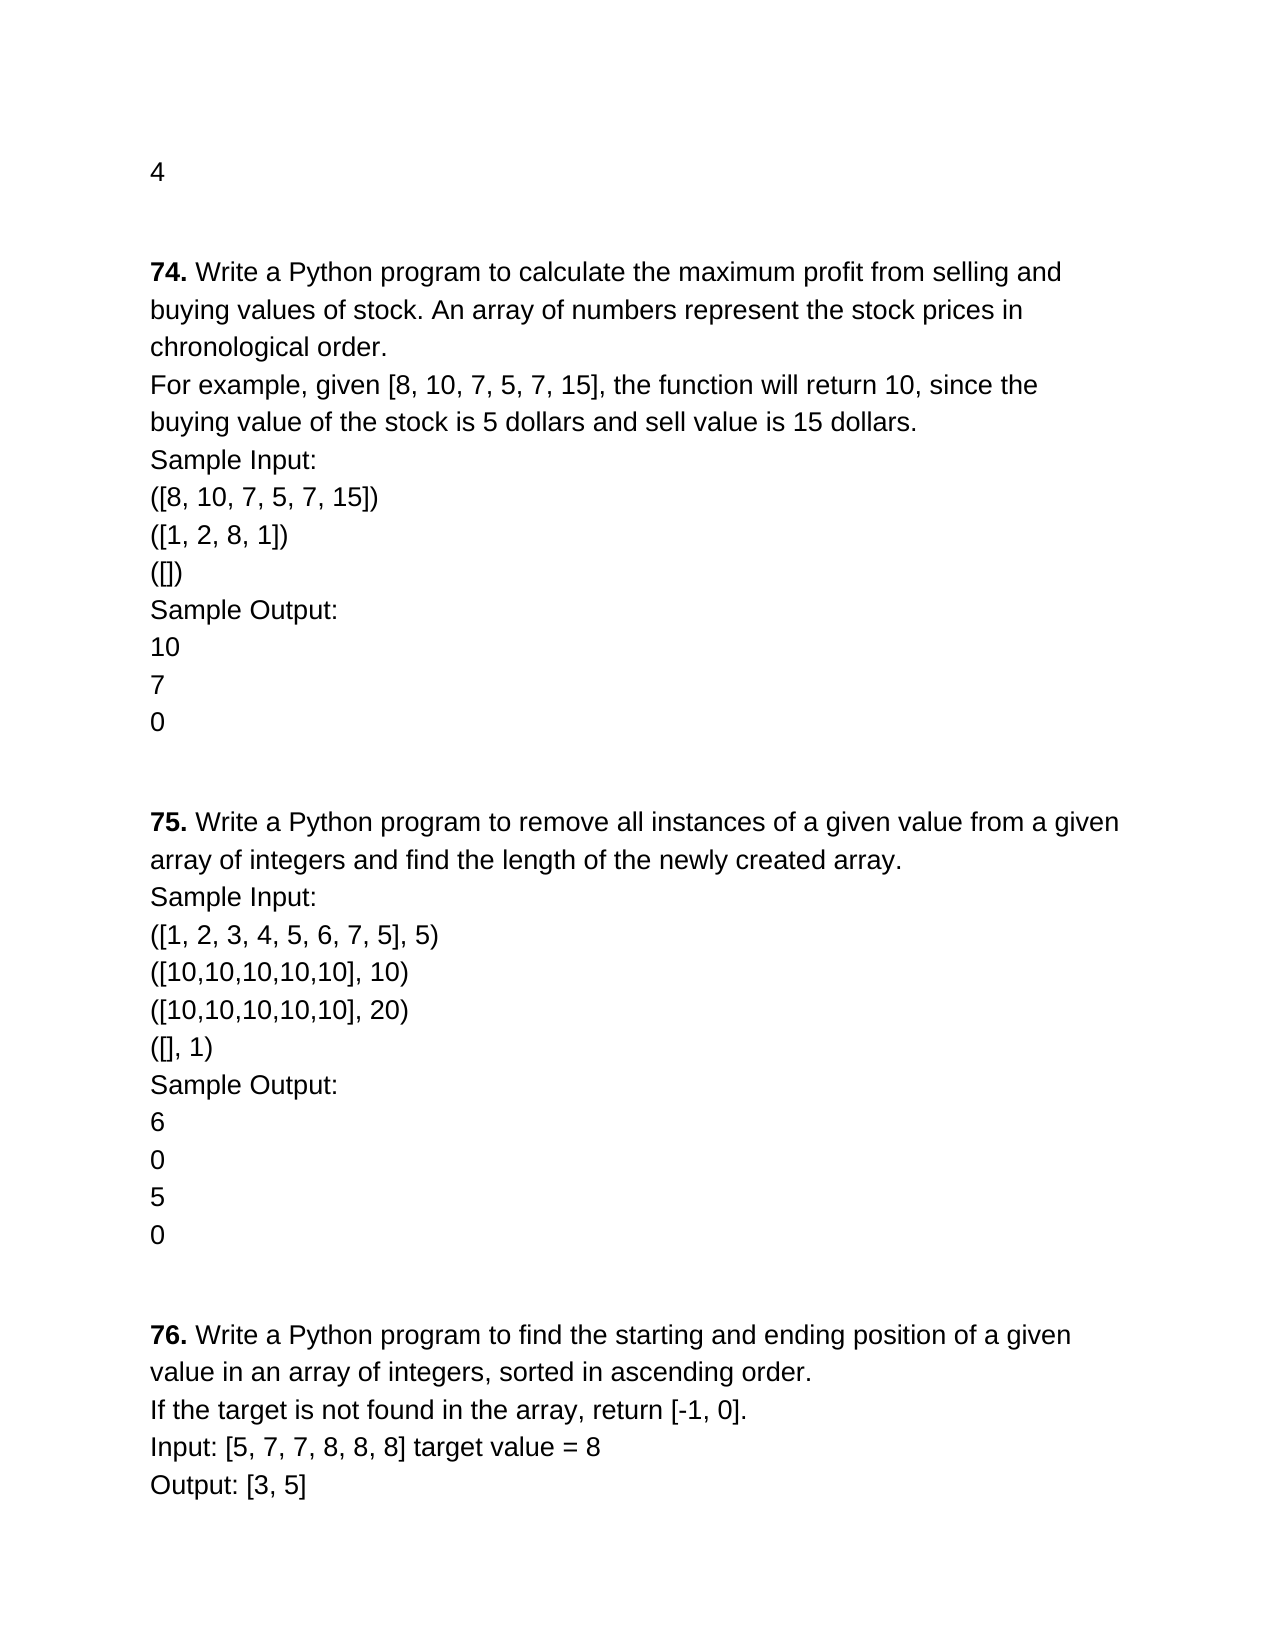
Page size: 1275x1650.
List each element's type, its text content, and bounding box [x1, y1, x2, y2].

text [150, 150, 1125, 225]
text 74. Write a Python program to calculate the maximum profit from selling and buying values of stock. An array of numbers represent the stock prices in chronological order. For example, given [8, 10, 7, 5, 7, 15], the function will return 10, since the buying value of the stock is 5 dollars and sell value is 15 dollars. Sample Input: ([8, 10, 7, 5, 7, 15]) ([1, 2, 8, 1]) ([]) Sample Output: 10 7 0 [150, 250, 1125, 775]
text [150, 1312, 1125, 1500]
text 75. Write a Python program to remove all instances of a given value from a given array of integers and find the length of the newly created array. Sample Input: ([1, 2, 3, 4, 5, 6, 7, 5], 5) ([10,10,10,10,10], 10) ([10,10,10,10,10], 20) ([], 1) Sample Output: 6 0 5 0 [150, 800, 1125, 1287]
